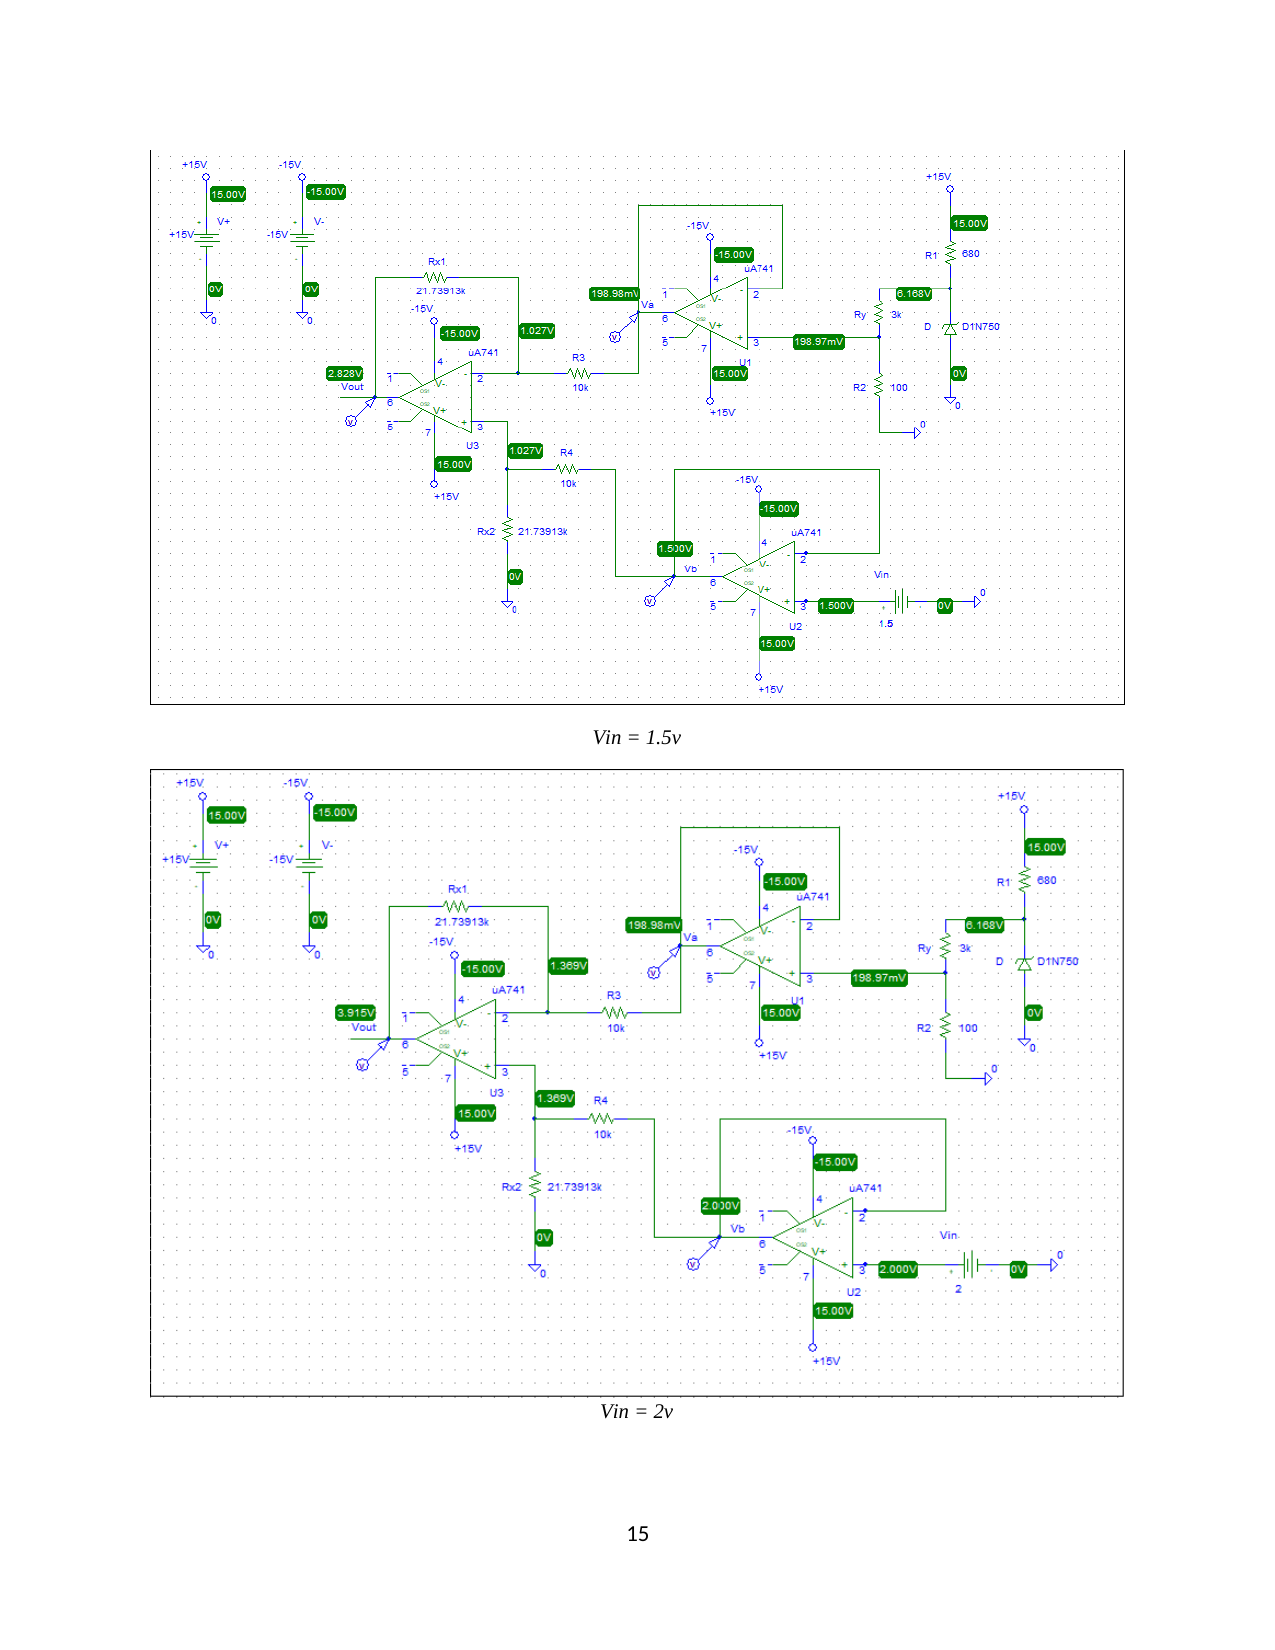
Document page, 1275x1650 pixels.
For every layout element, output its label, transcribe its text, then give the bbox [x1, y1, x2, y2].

text Vin = 1.5v [150, 725, 1125, 749]
picture [150, 769, 1125, 1399]
text Vin = 2v [150, 1399, 1125, 1423]
picture [150, 150, 1125, 706]
